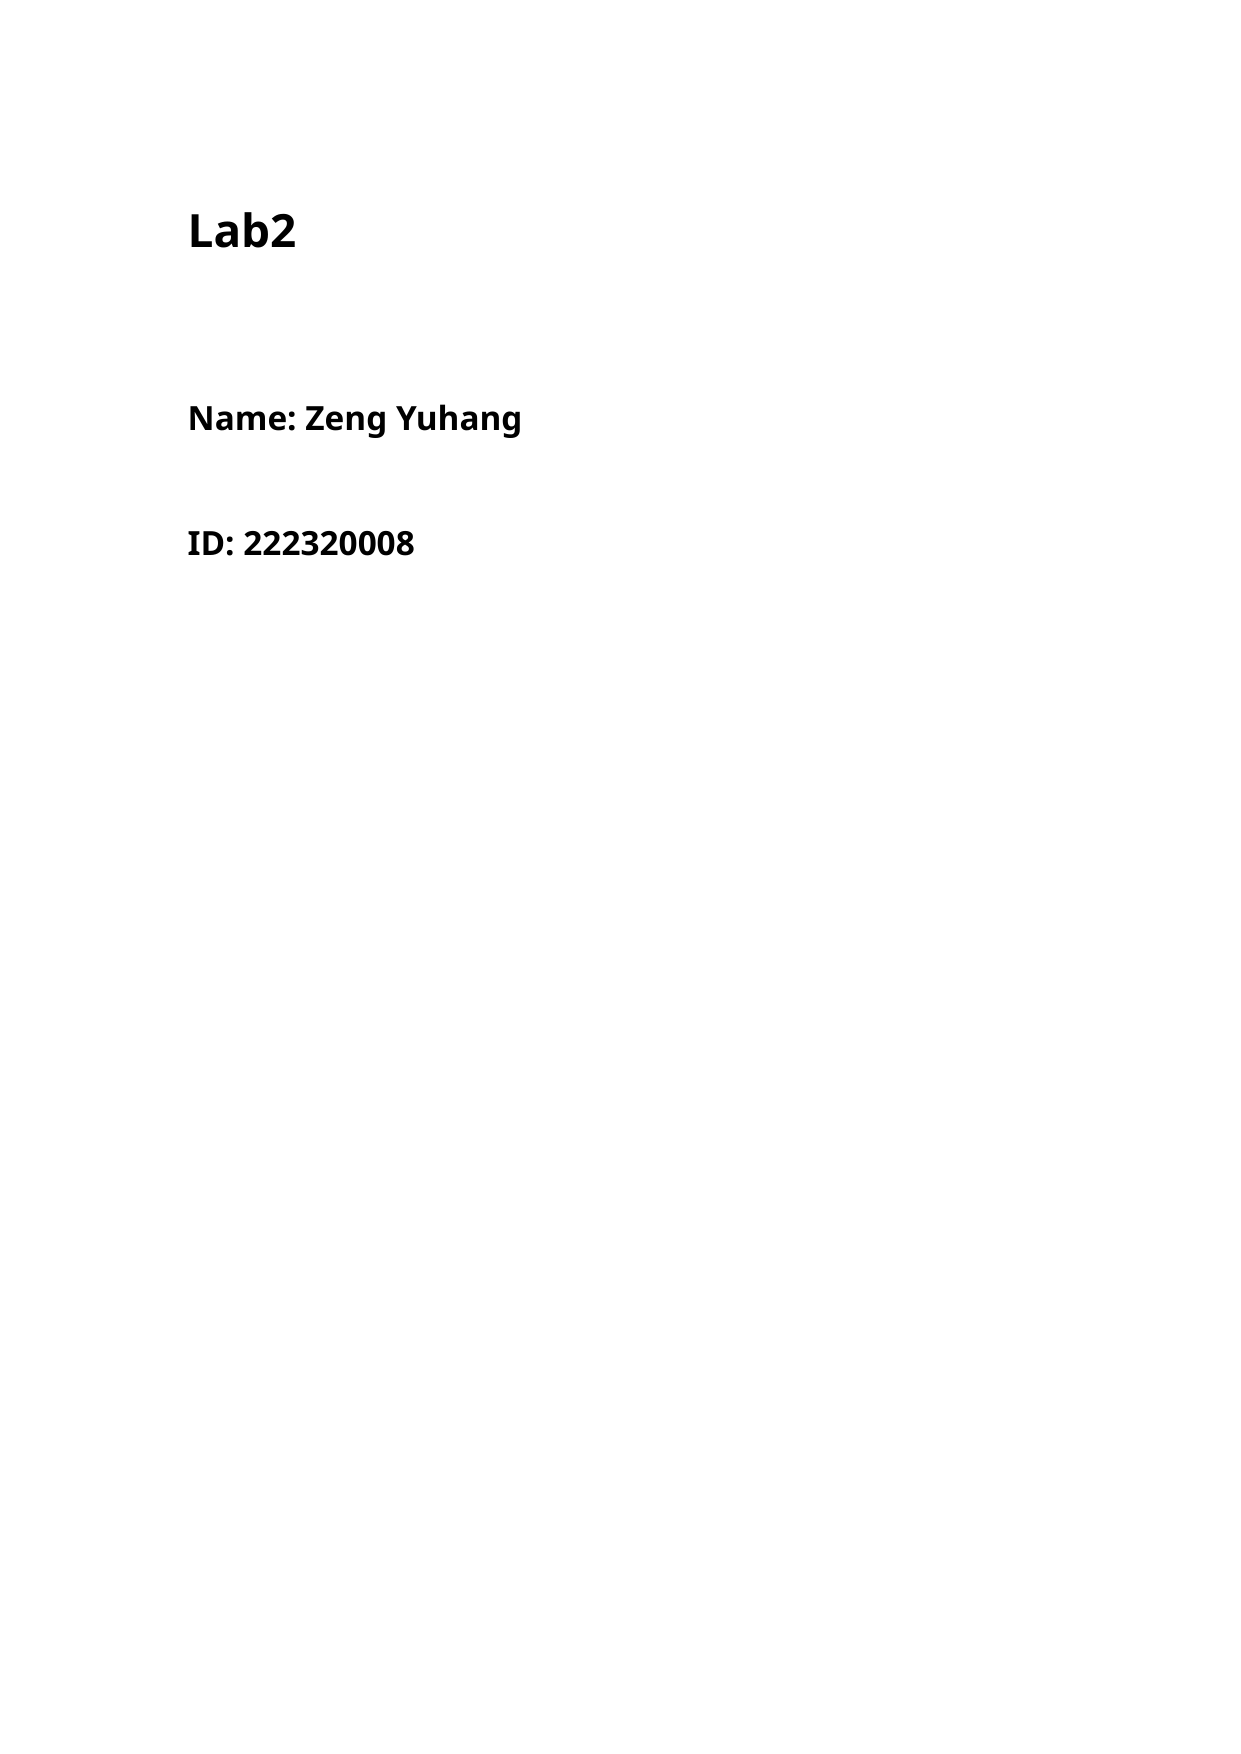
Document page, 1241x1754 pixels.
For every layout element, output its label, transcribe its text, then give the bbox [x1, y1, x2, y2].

subtitle ID: 222320008 [187, 510, 1053, 575]
subtitle Name: Zeng Yuhang [187, 385, 1053, 450]
subtitle Lab2 [187, 197, 1053, 262]
